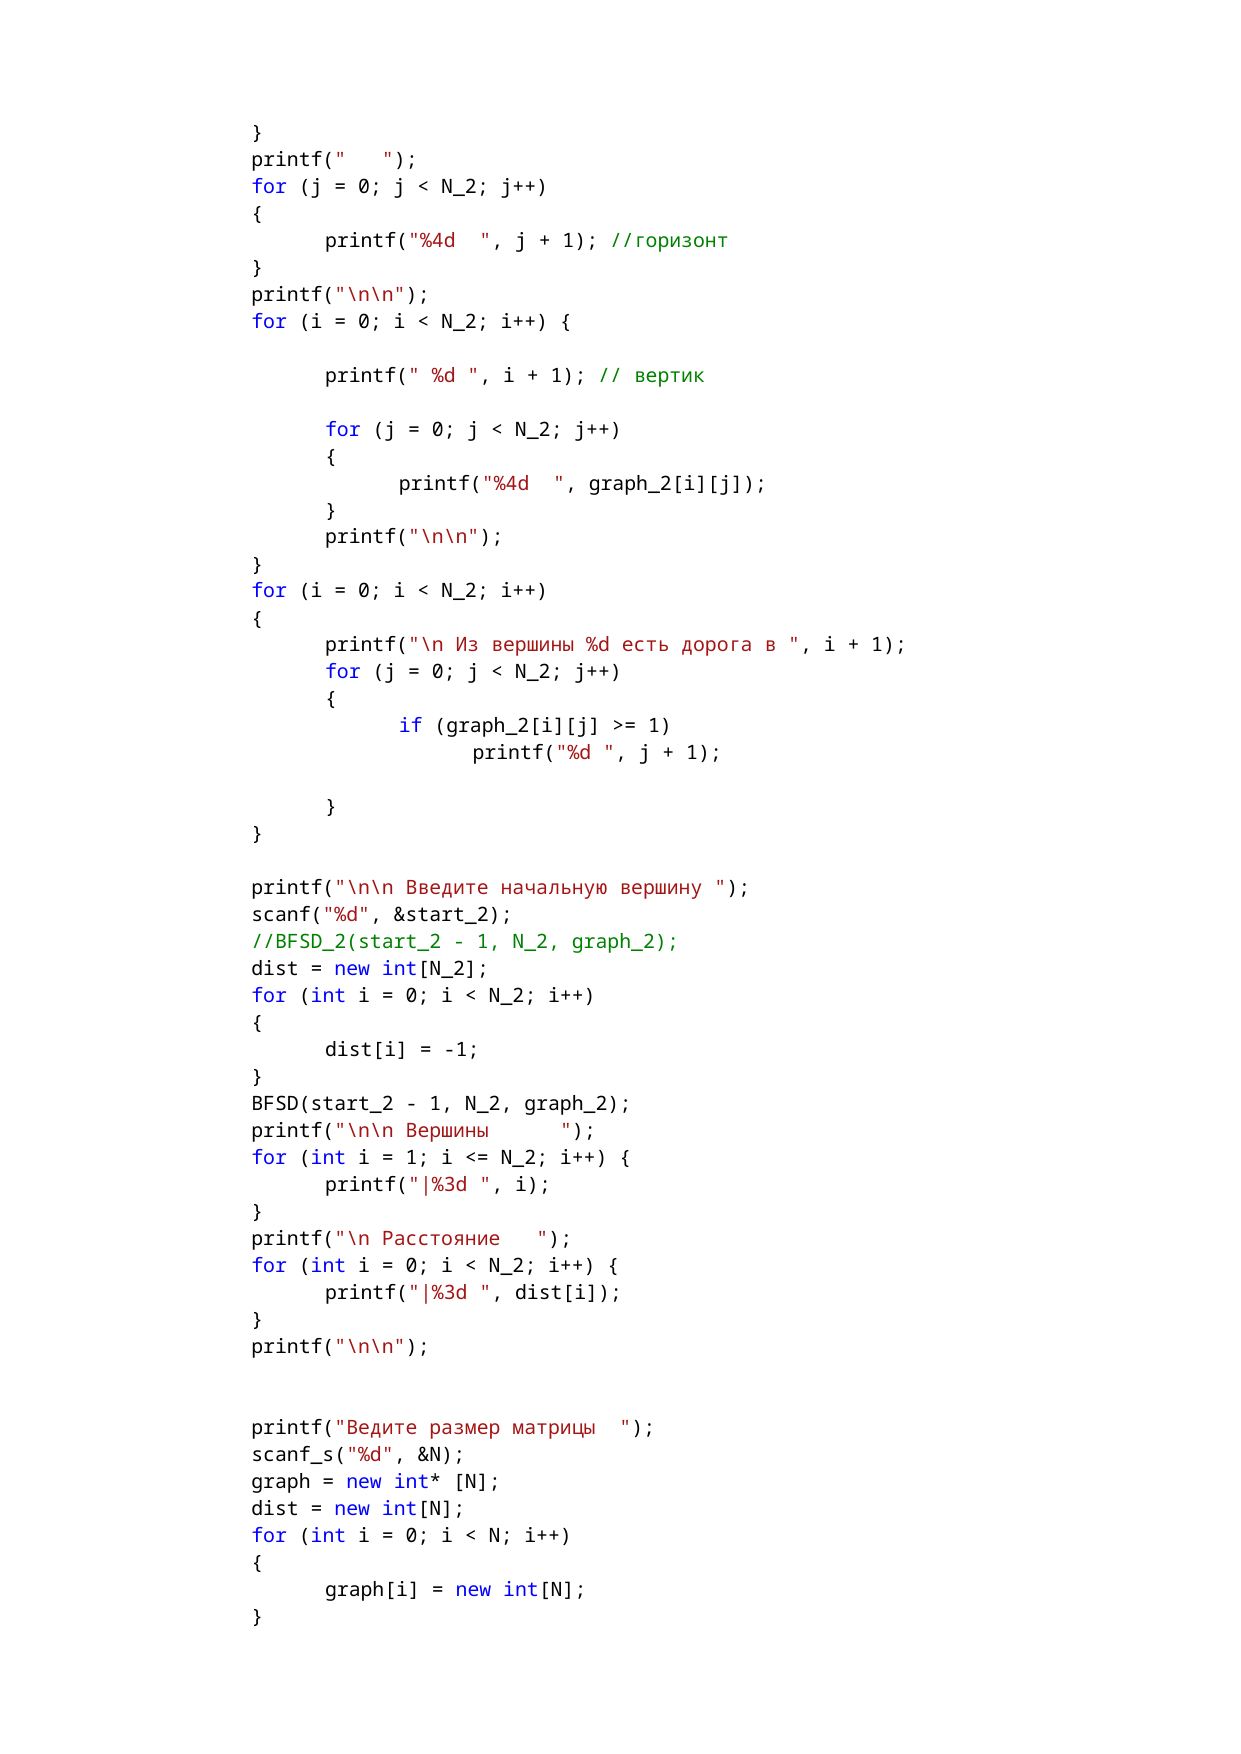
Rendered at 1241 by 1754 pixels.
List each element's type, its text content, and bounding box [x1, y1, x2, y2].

text for (int i = 1; i <= N_2; i++) { [177, 1143, 1152, 1170]
text printf("\n Расстояние "); [177, 1224, 1152, 1251]
text scanf_s("%d", &N); [177, 1440, 1152, 1467]
text printf("%d ", j + 1); [177, 739, 1152, 766]
text //BFSD_2(start_2 - 1, N_2, graph_2); [177, 927, 1152, 954]
text printf("Ведите размер матрицы "); [177, 1413, 1152, 1440]
text scanf("%d", &start_2); [177, 901, 1152, 927]
text dist[i] = -1; [177, 1035, 1152, 1062]
text } [177, 253, 1152, 280]
text for (i = 0; i < N_2; i++) [177, 577, 1152, 604]
text } [177, 1305, 1152, 1332]
text { [177, 199, 1152, 226]
text printf("%4d ", j + 1); //горизонт [177, 226, 1152, 253]
text } [177, 1197, 1152, 1224]
text { [177, 1548, 1152, 1575]
text graph = new int* [N]; [177, 1467, 1152, 1494]
text } [177, 118, 1152, 145]
text { [177, 604, 1152, 631]
text } [177, 793, 1152, 819]
text for (j = 0; j < N_2; j++) [177, 172, 1152, 199]
text printf("%4d ", graph_2[i][j]); [177, 469, 1152, 496]
text printf(" %d ", i + 1); // вертик [177, 361, 1152, 388]
text for (int i = 0; i < N_2; i++) [177, 981, 1152, 1008]
text } [177, 496, 1152, 523]
text printf("\n\n"); [177, 1332, 1152, 1359]
text } [177, 1062, 1152, 1089]
text for (j = 0; j < N_2; j++) [177, 658, 1152, 685]
text printf("\n\n"); [177, 280, 1152, 307]
text printf("|%3d ", dist[i]); [177, 1278, 1152, 1305]
text printf("\n\n"); [177, 523, 1152, 550]
text { [177, 1008, 1152, 1035]
text } [177, 1602, 1152, 1629]
text printf("\n Из вершины %d есть дорога в ", i + 1); [177, 631, 1152, 658]
text } [177, 819, 1152, 847]
text for (j = 0; j < N_2; j++) [177, 415, 1152, 442]
text for (int i = 0; i < N; i++) [177, 1521, 1152, 1548]
text { [177, 685, 1152, 712]
text dist = new int[N_2]; [177, 954, 1152, 981]
text for (i = 0; i < N_2; i++) { [177, 307, 1152, 334]
text BFSD(start_2 - 1, N_2, graph_2); [177, 1089, 1152, 1116]
text printf("|%3d ", i); [177, 1170, 1152, 1197]
text if (graph_2[i][j] >= 1) [177, 712, 1152, 739]
text dist = new int[N]; [177, 1494, 1152, 1521]
text printf(" "); [177, 145, 1152, 172]
text for (int i = 0; i < N_2; i++) { [177, 1251, 1152, 1278]
text } [177, 550, 1152, 577]
text printf("\n\n Введите начальную вершину "); [177, 873, 1152, 901]
text graph[i] = new int[N]; [177, 1575, 1152, 1602]
text { [177, 442, 1152, 469]
text printf("\n\n Вершины "); [177, 1116, 1152, 1143]
